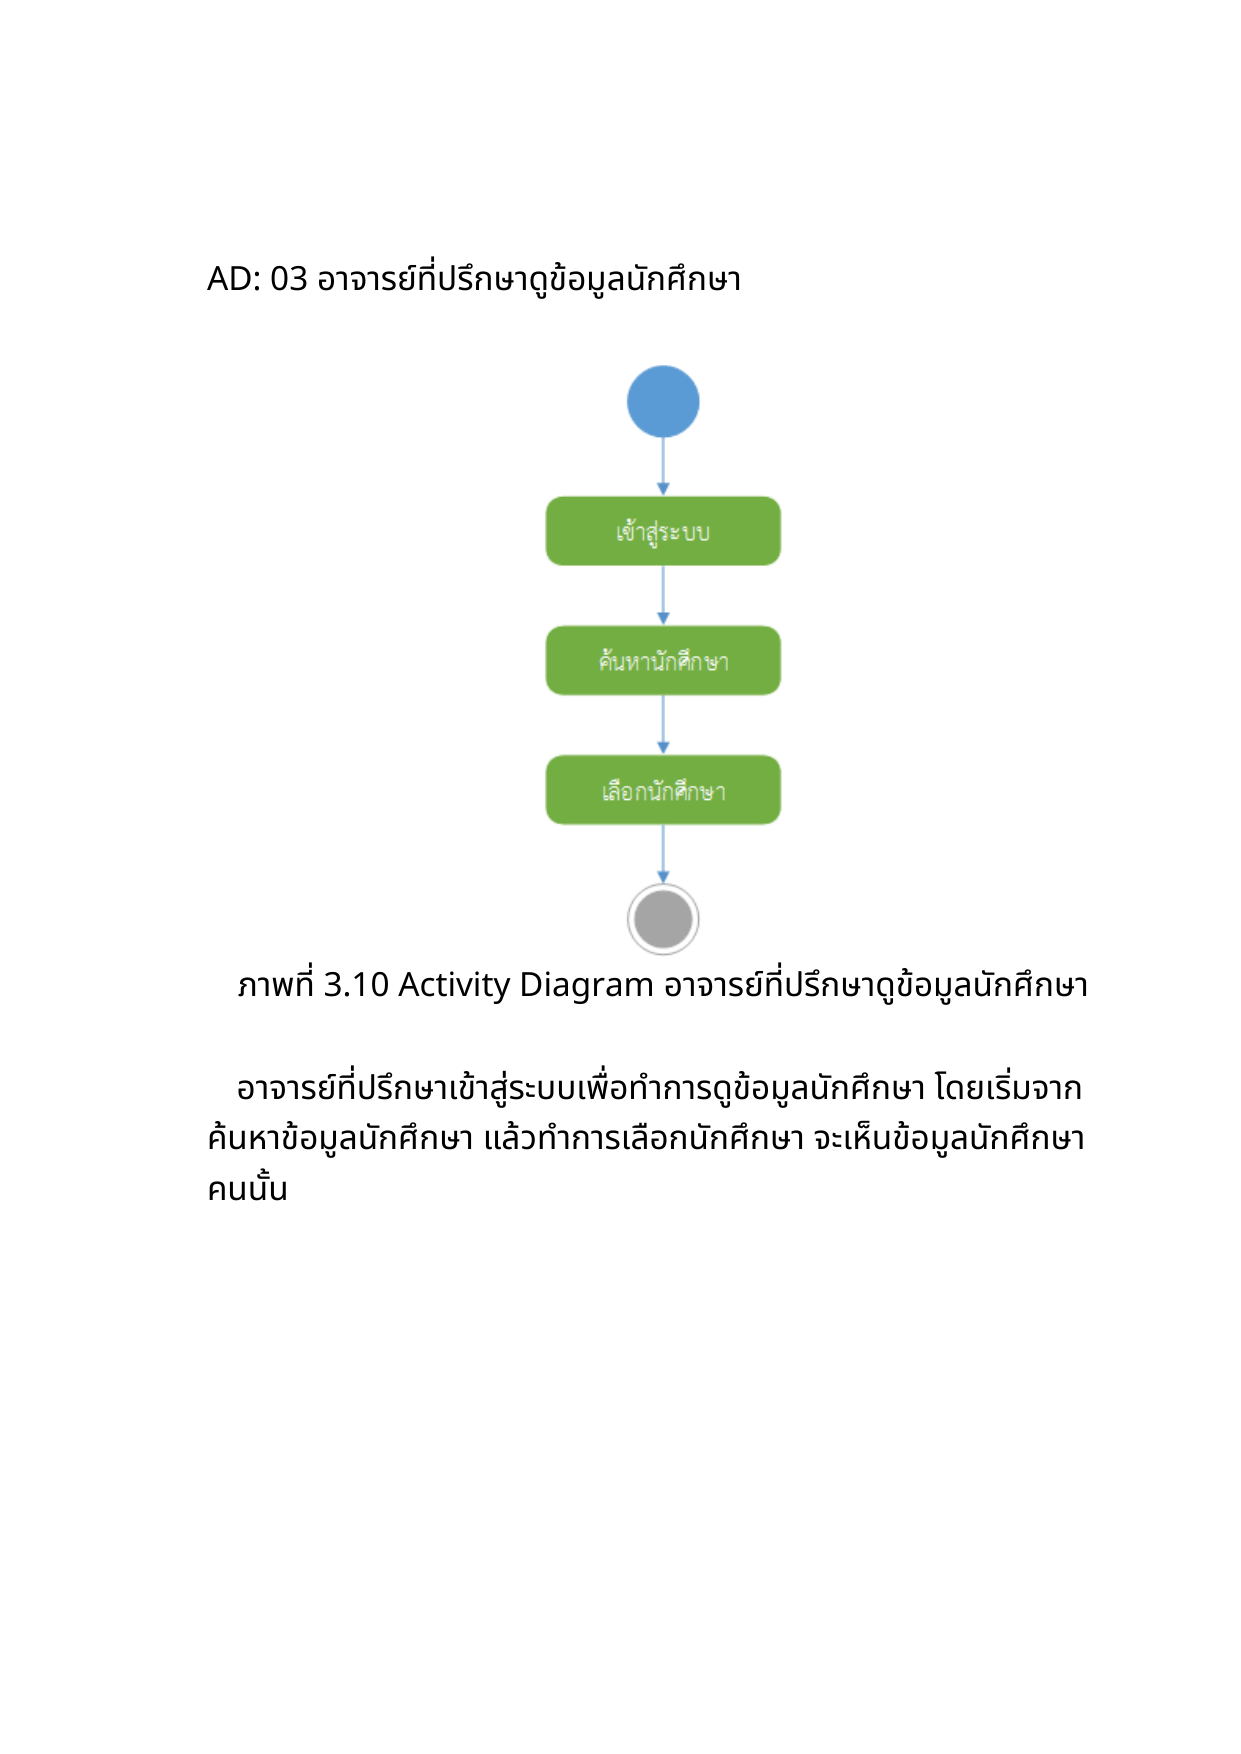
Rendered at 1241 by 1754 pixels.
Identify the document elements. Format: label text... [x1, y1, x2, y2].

text AD: 03 อาจารย์ที่ปรึกษาดูข้อมูลนักศึกษา [207, 254, 1090, 305]
picture [544, 364, 783, 957]
text อาจารย์ที่ปรึกษาเข้าสู่ระบบเพื่อทำการดูข้อมูลนักศึกษา โดยเริ่มจากค้นหาข้อมูลนักศึกษา แล้วทำการเลือกนักศึกษา จะเห็นข้อมูลนักศึกษาคนนั้น [207, 1064, 1090, 1215]
text ภาพที่ 3.10 Activity Diagram อาจารย์ที่ปรึกษาดูข้อมูลนักศึกษา [207, 961, 1090, 1012]
